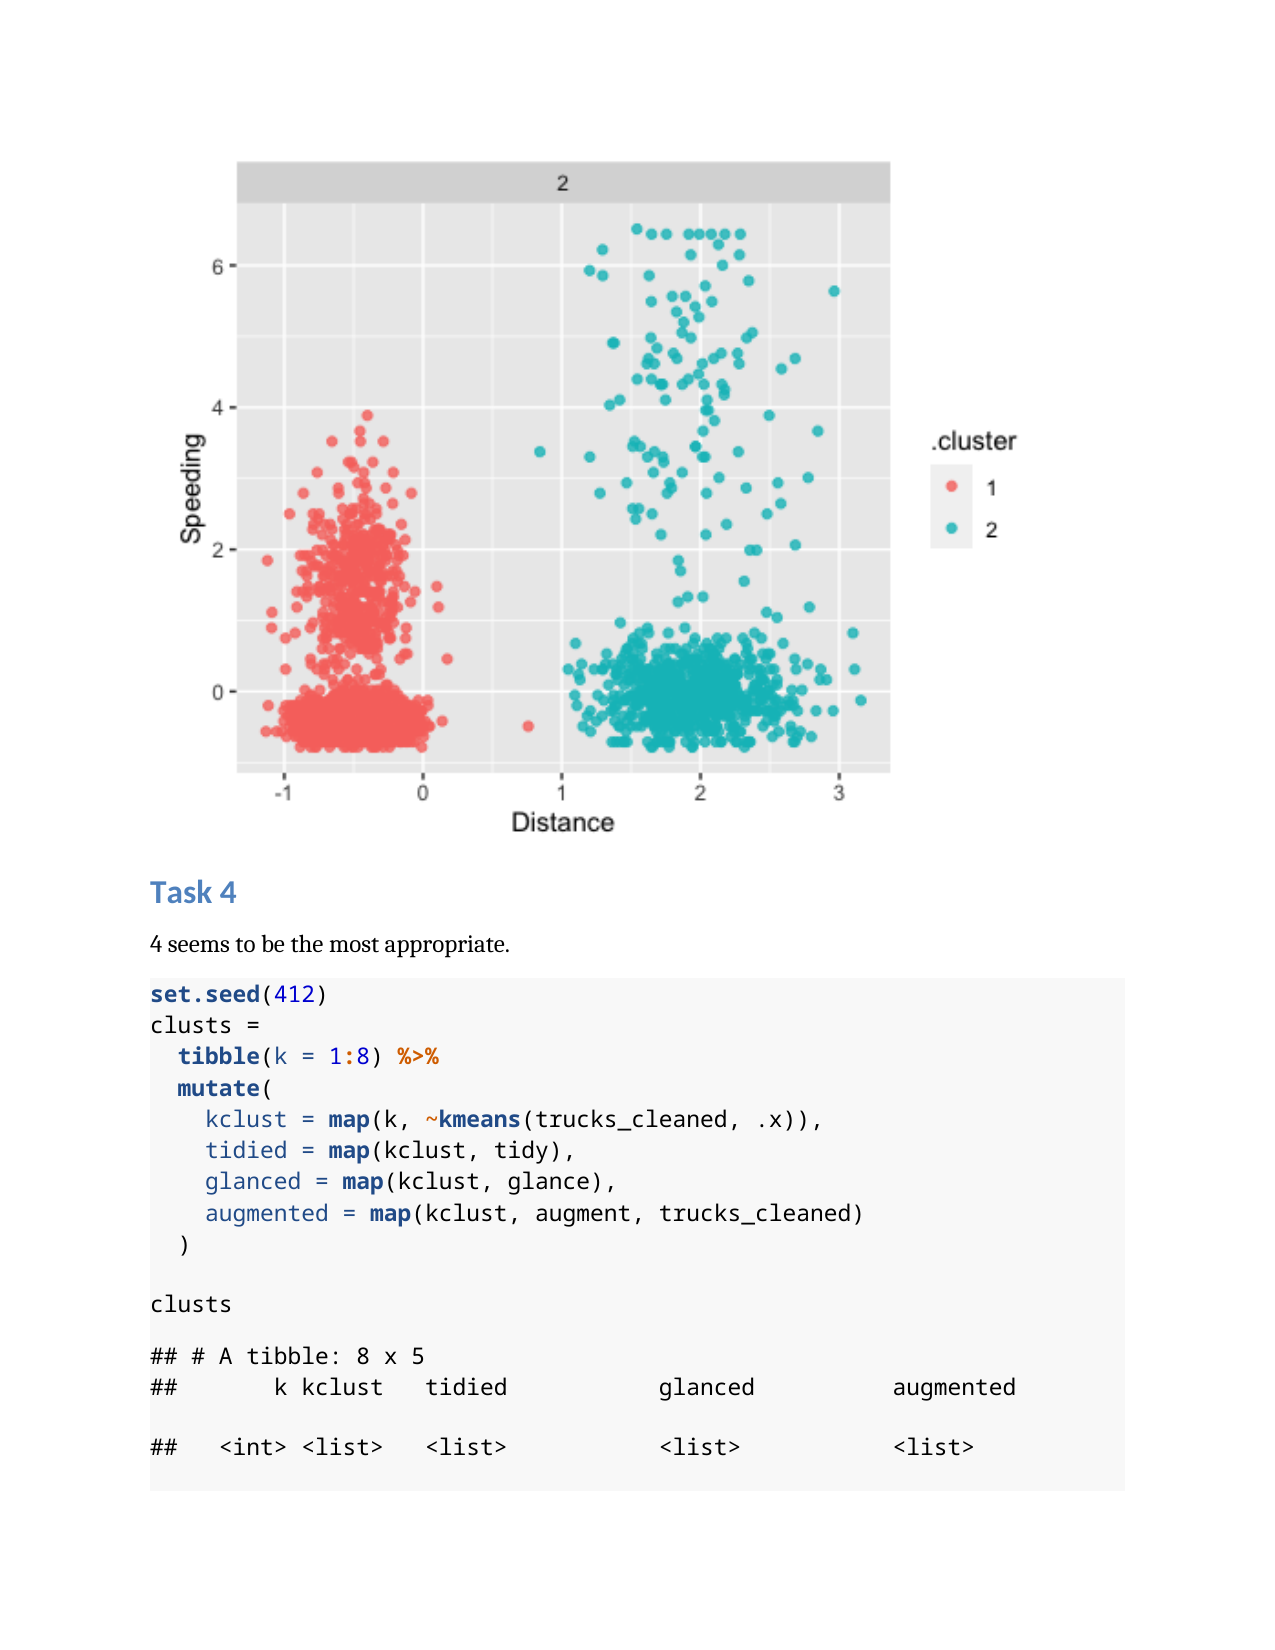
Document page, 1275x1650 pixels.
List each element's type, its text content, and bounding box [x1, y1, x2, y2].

subtitle Task 4 [150, 871, 1125, 912]
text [150, 1340, 1125, 1491]
picture [168, 150, 1044, 850]
text set.seed(412) clusts = tibble(k = 1:8) %>% mutate( kclust = map(k, ~kmeans(trucks_cleaned, .x)), tidied = map(kclust, tidy), glanced = map(kclust, glance), augmented = map(kclust, augment, trucks_cleaned) ) clusts [150, 978, 1125, 1319]
text 4 seems to be the most appropriate. [150, 930, 1125, 959]
